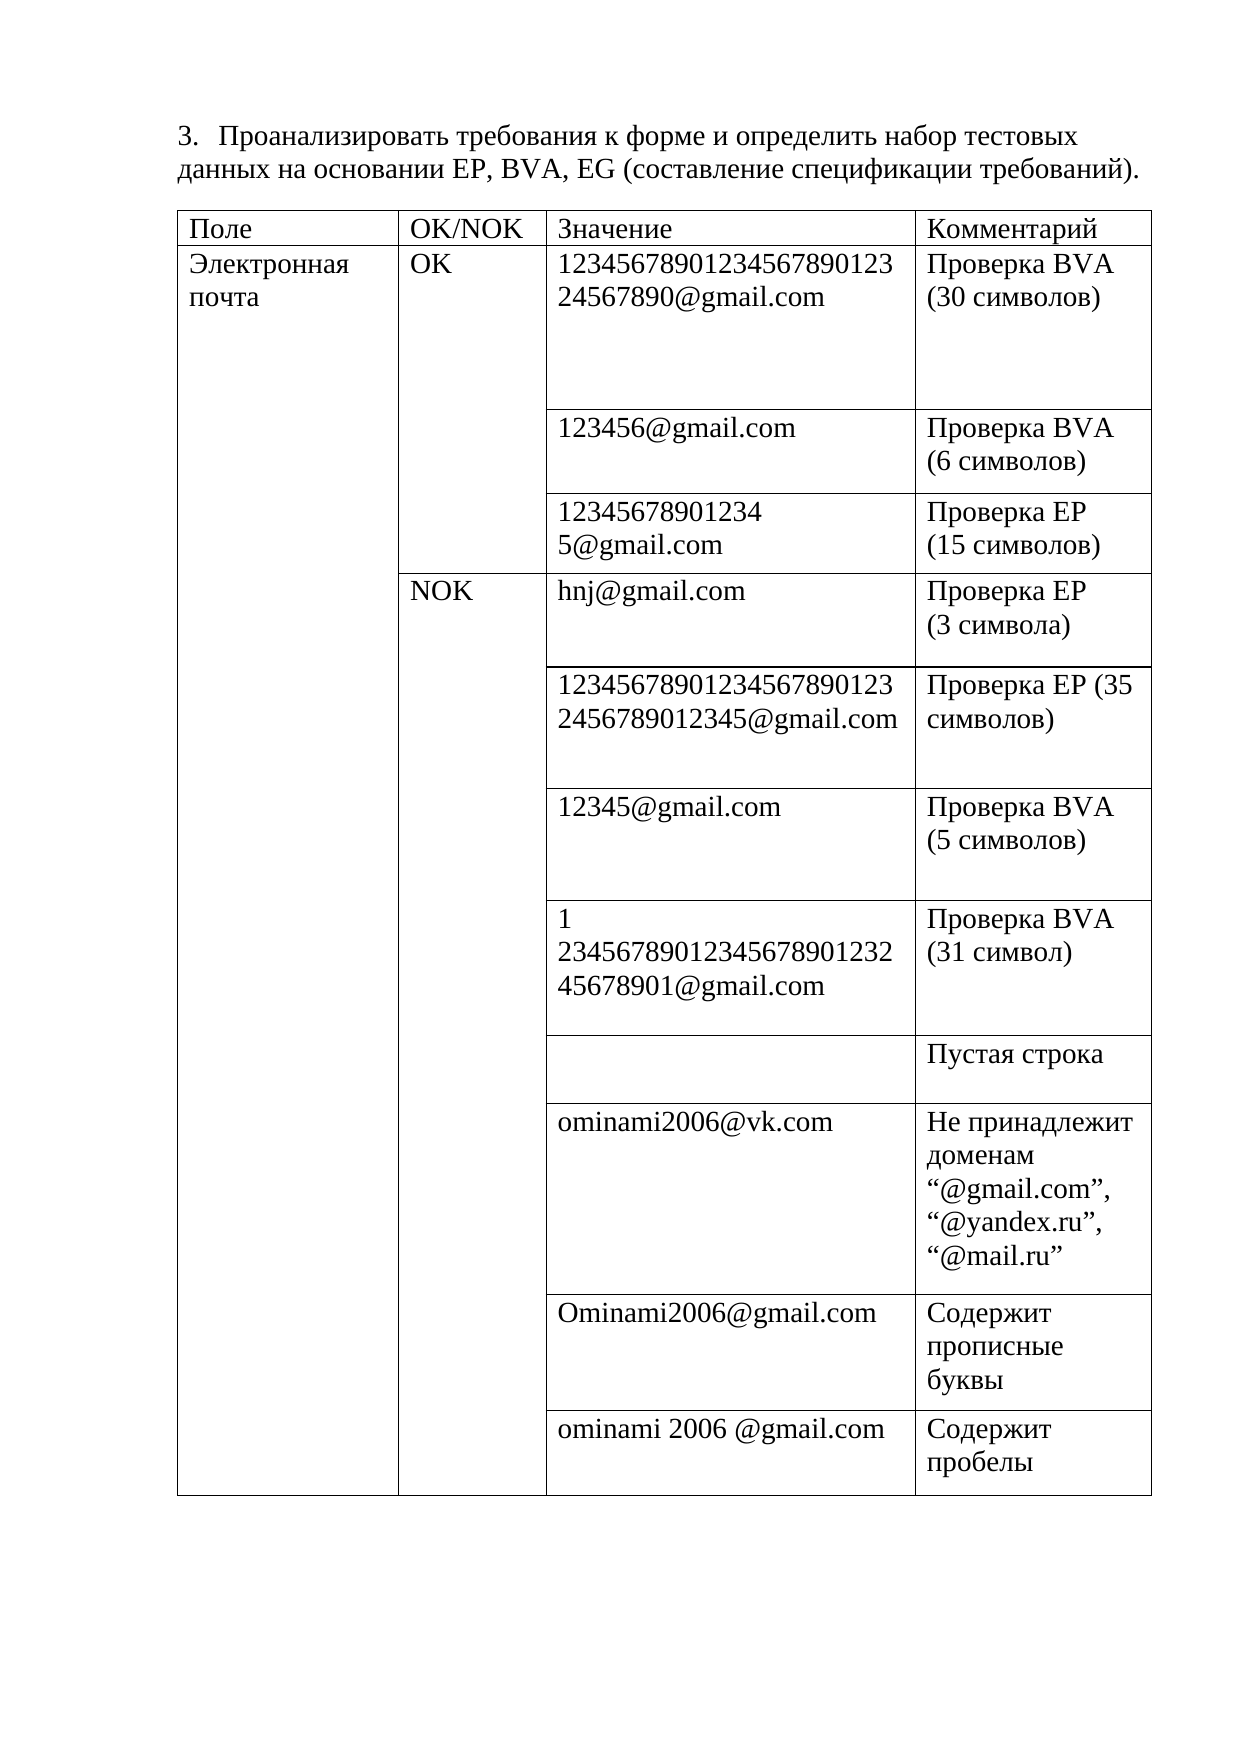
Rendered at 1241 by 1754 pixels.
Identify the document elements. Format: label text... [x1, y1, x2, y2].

table_cell Проверка BVA (30 символов) [916, 246, 1151, 409]
table_cell Не принадлежит доменам “@gmail.com”, “@yandex.ru”, “@mail.ru” [916, 1104, 1151, 1294]
table_cell 123456789012345678901232456789012345@gmail.com [547, 668, 915, 788]
table_cell OK [399, 246, 546, 572]
table_cell Содержит прописные буквы [916, 1295, 1151, 1410]
table_header Комментарий [916, 211, 1151, 245]
table_cell Ominami2006@gmail.com [547, 1295, 915, 1410]
table_cell Проверка ЕР (15 символов) [916, 494, 1151, 572]
table_cell 12345@gmail.com [547, 789, 915, 900]
table_header Поле [178, 211, 398, 245]
table_cell Проверка ЕР (3 символа) [916, 574, 1151, 666]
table_cell 123456789012345@gmail.com [547, 494, 915, 572]
table_cell 1234567890123456789012324567890@gmail.com [547, 246, 915, 409]
table_cell [547, 1036, 915, 1103]
table_cell Проверка BVA (31 символ) [916, 901, 1151, 1035]
list Проанализировать требования к форме и определить набор тестовых данных на основании EP, BVA, EG (составление спецификации требований). [177, 118, 1152, 185]
table_cell 12345678901234567890123245678901@gmail.com [547, 901, 915, 1035]
table_cell Проверка BVA (6 символов) [916, 410, 1151, 493]
table_cell NOK [399, 574, 546, 1494]
table_cell Проверка BVA (5 символов) [916, 789, 1151, 900]
table_cell hnj@gmail.com [547, 574, 915, 666]
table_cell 123456@gmail.com [547, 410, 915, 493]
table_cell Содержит пробелы [916, 1411, 1151, 1494]
table_cell Электронная почта [178, 246, 398, 1494]
table_cell Проверка ЕР (35 символов) [916, 668, 1151, 788]
table_cell ominami 2006 @gmail.com [547, 1411, 915, 1494]
table_cell ominami2006@vk.com [547, 1104, 915, 1294]
table_header Значение [547, 211, 915, 245]
table_header OK/NOK [399, 211, 546, 245]
table_cell Пустая строка [916, 1036, 1151, 1103]
